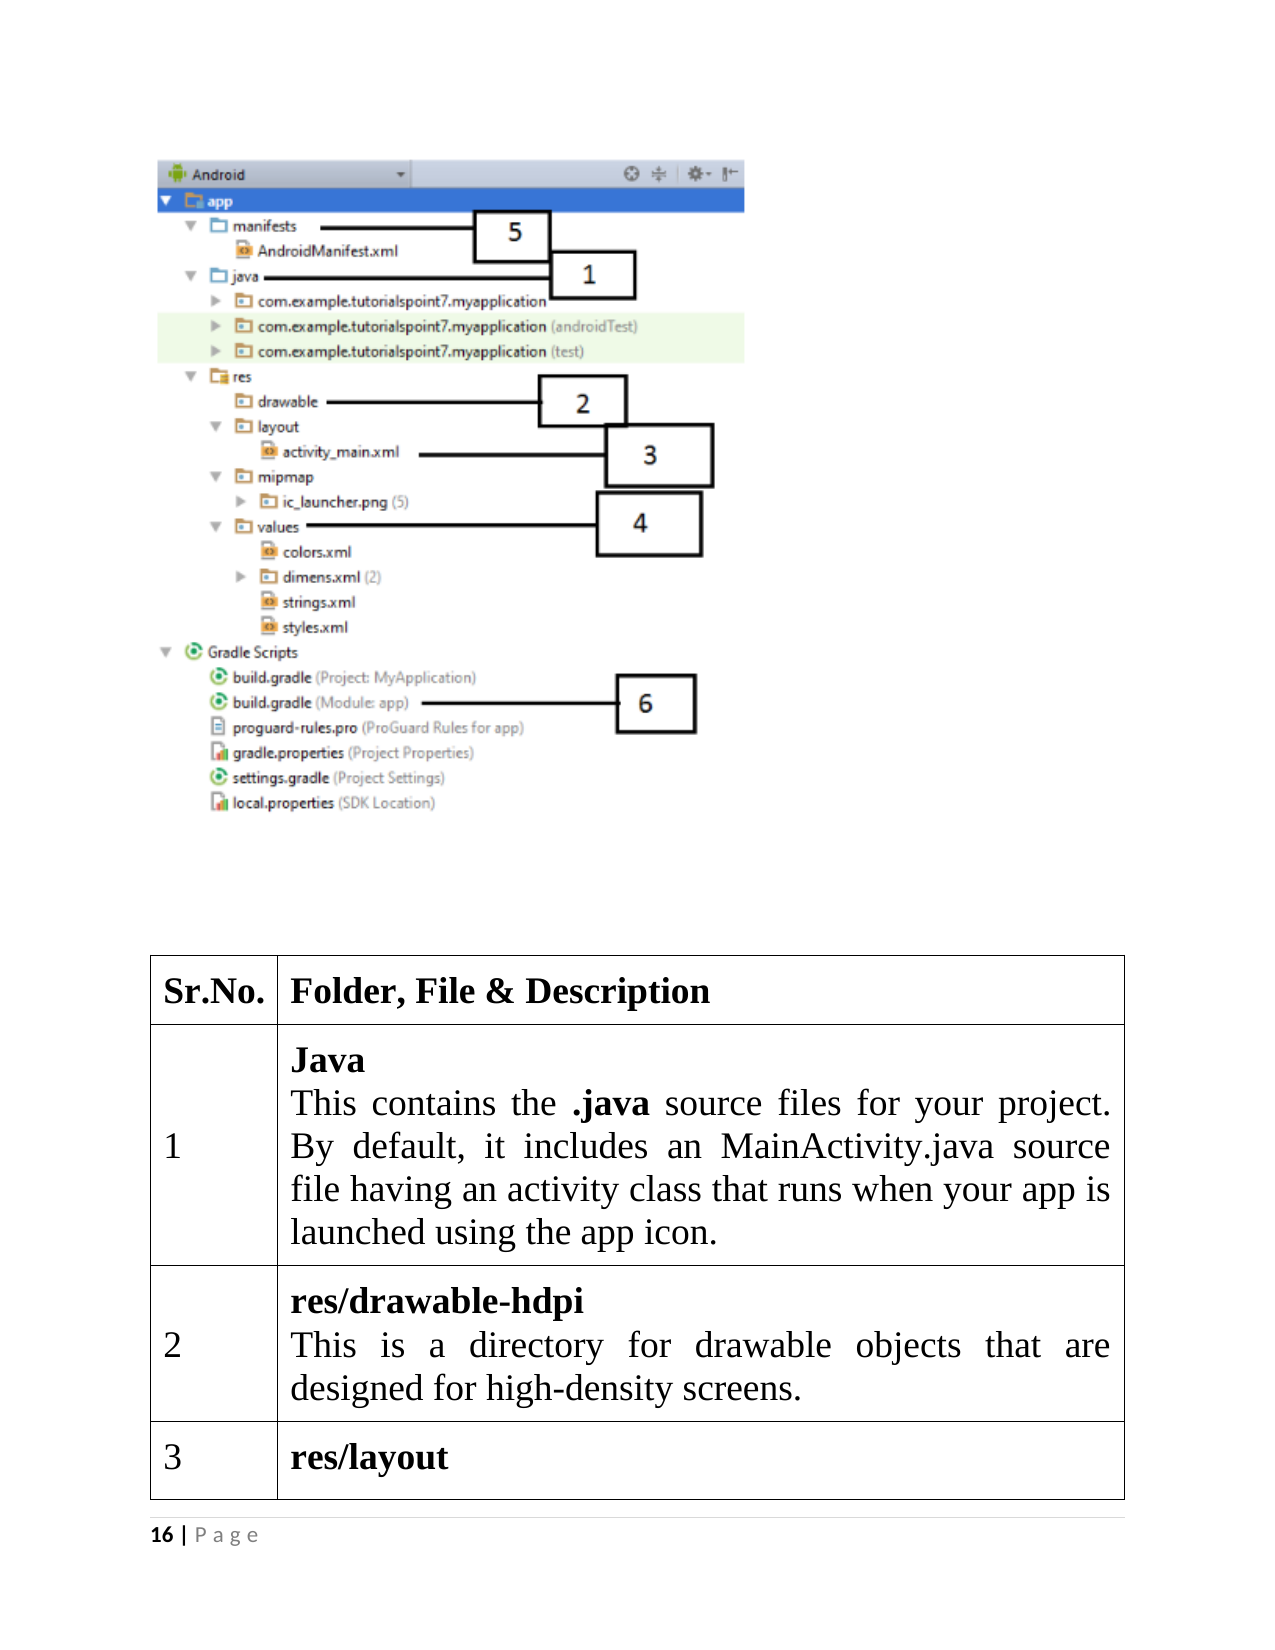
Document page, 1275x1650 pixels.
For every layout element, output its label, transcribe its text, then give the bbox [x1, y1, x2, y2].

picture [150, 150, 754, 829]
table_cell 2 [151, 1266, 277, 1421]
table_header Folder, File & Description [278, 956, 1124, 1024]
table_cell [278, 1422, 1124, 1499]
table_cell res/drawable-hdpi This is a directory for drawable objects that are designed for high-density screens. [278, 1266, 1124, 1421]
table_cell 3 [151, 1422, 277, 1499]
table_cell 1 [151, 1025, 277, 1265]
table_header Sr.No. [151, 956, 277, 1024]
table_cell Java This contains the .java source files for your project. By default, it includes an MainActivity.java source file having an activity class that runs when your app is launched using the app icon. [278, 1025, 1124, 1265]
